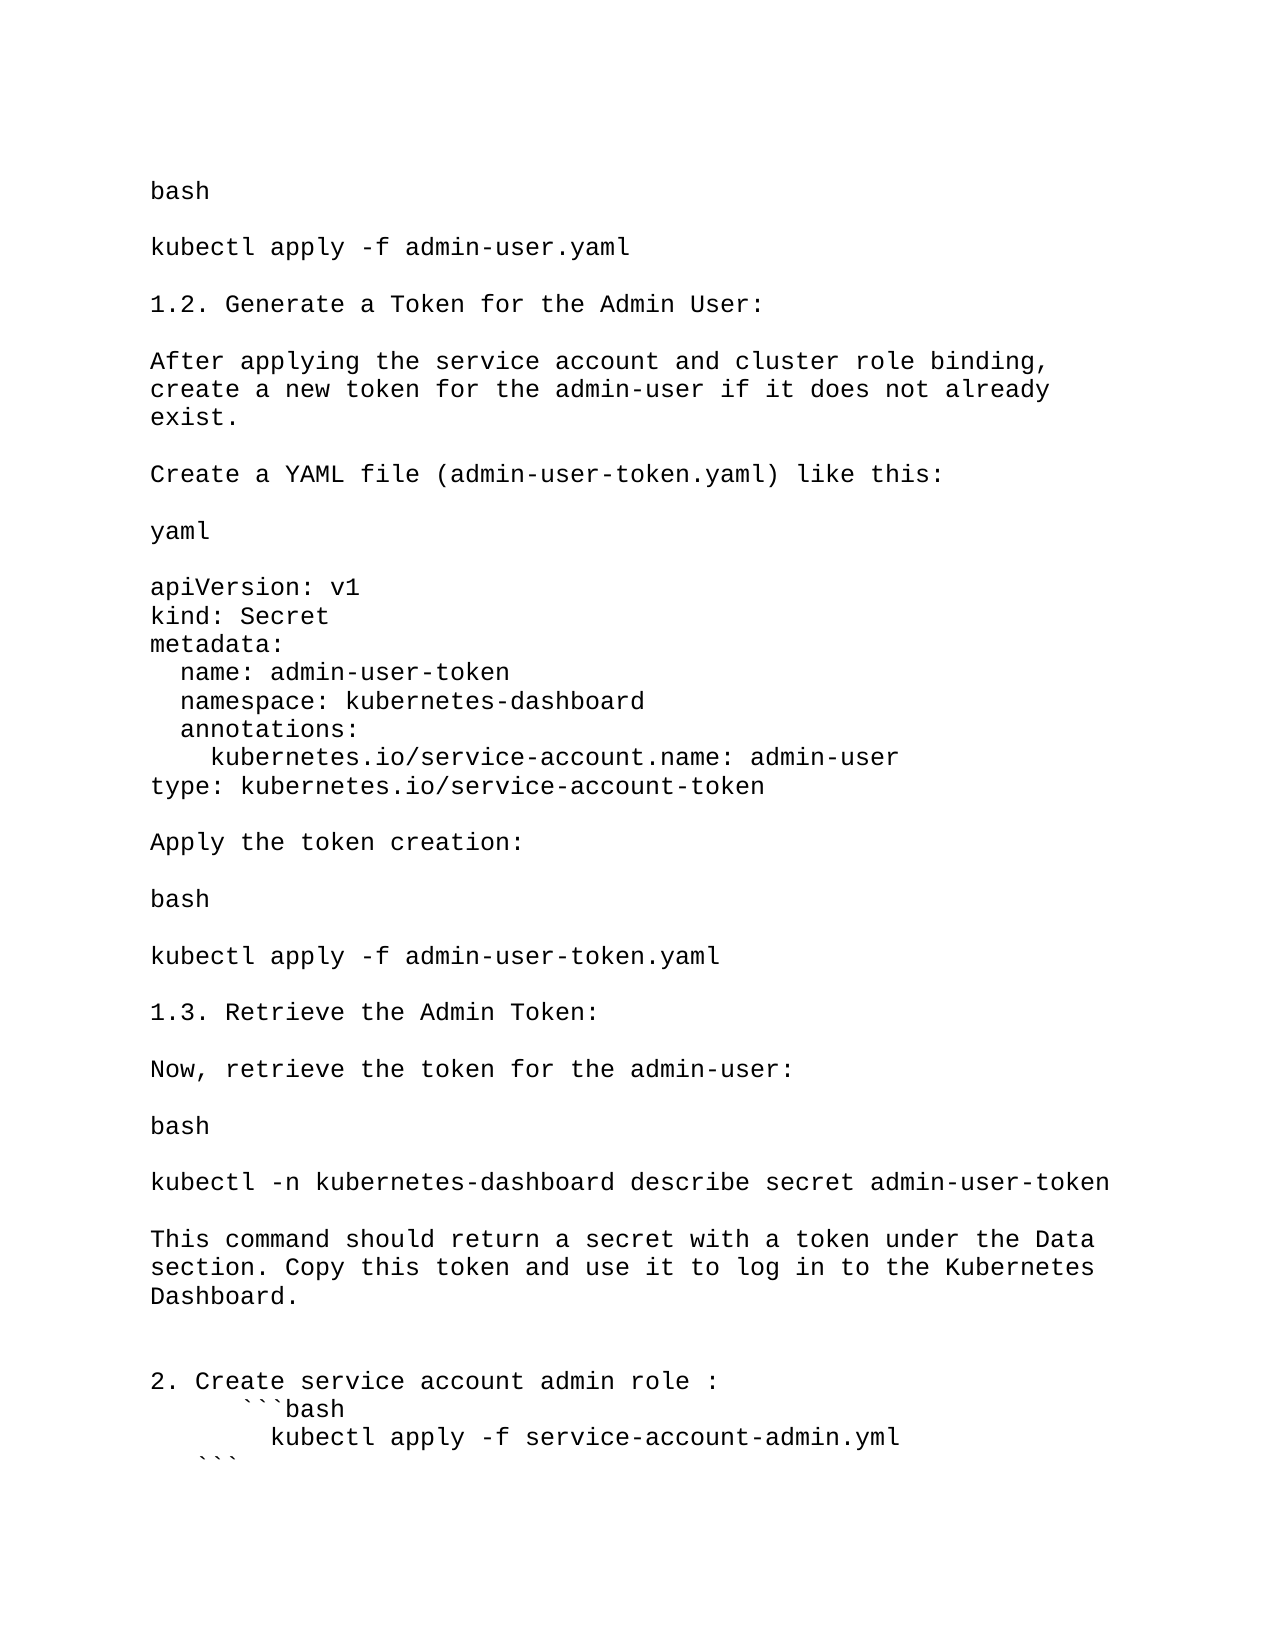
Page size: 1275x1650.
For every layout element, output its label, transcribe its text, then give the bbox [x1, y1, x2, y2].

text Create a YAML file (admin-user-token.yaml) like this: [150, 462, 1125, 490]
text bash [150, 887, 1125, 915]
text type: kubernetes.io/service-account-token [150, 773, 1125, 802]
text This command should return a secret with a token under the Data section. Copy this token and use it to log in to the Kubernetes Dashboard. [150, 1227, 1125, 1312]
text apiVersion: v1 [150, 575, 1125, 603]
text After applying the service account and cluster role binding, create a new token for the admin-user if it does not already exist. [150, 348, 1125, 433]
text kubectl apply -f admin-user.yaml [150, 235, 1125, 263]
text bash [150, 1113, 1125, 1142]
text annotations: [150, 717, 1125, 745]
text 2. Create service account admin role : [150, 1368, 1125, 1397]
text ``` [150, 1453, 1125, 1482]
text name: admin-user-token [150, 660, 1125, 688]
text bash [150, 178, 1125, 207]
text kubectl apply -f admin-user-token.yaml [150, 943, 1125, 972]
text yaml [150, 518, 1125, 547]
text kubectl apply -f service-account-admin.yml [150, 1425, 1125, 1453]
text Now, retrieve the token for the admin-user: [150, 1057, 1125, 1085]
text 1.2. Generate a Token for the Admin User: [150, 292, 1125, 320]
text kind: Secret [150, 603, 1125, 632]
text kubernetes.io/service-account.name: admin-user [150, 745, 1125, 773]
text kubectl -n kubernetes-dashboard describe secret admin-user-token [150, 1170, 1125, 1198]
text Apply the token creation: [150, 830, 1125, 858]
text 1.3. Retrieve the Admin Token: [150, 1000, 1125, 1028]
text ```bash [150, 1397, 1125, 1425]
text namespace: kubernetes-dashboard [150, 688, 1125, 717]
text metadata: [150, 632, 1125, 660]
